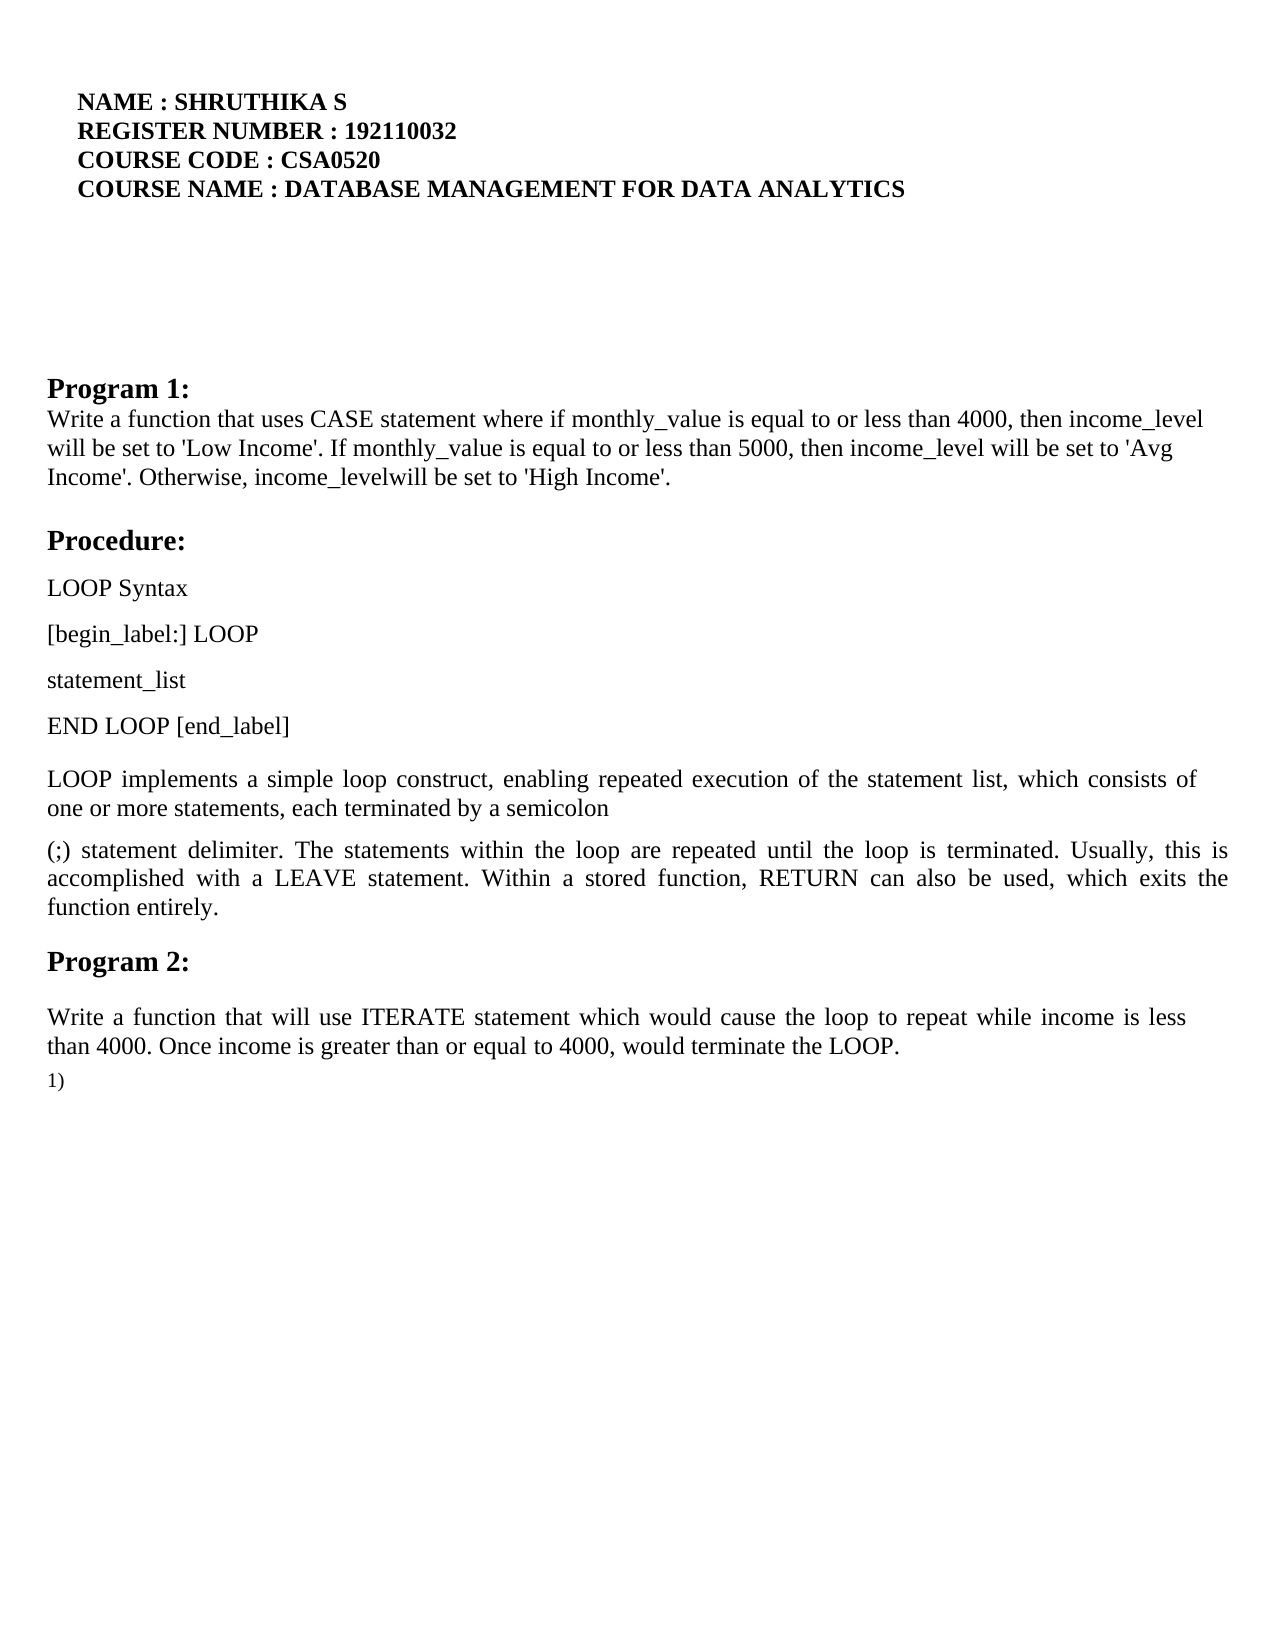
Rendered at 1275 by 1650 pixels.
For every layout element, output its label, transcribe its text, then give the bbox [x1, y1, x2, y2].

text LOOP Syntax [begin_label:] LOOP statement_list [47, 573, 261, 694]
text Write a function that will use ITERATE statement which would cause the loop to repeat while income is less than 4000. Once income is greater than or equal to 4000, would terminate the LOOP. [47, 1002, 1187, 1060]
text LOOP implements a simple loop construct, enabling repeated execution of the statement list, which consists of one or more statements, each terminated by a semicolon [47, 764, 1197, 822]
text COURSE NAME : DATABASE MANAGEMENT FOR DATA ANALYTICS [2, 174, 1242, 202]
subtitle Procedure: [47, 523, 1242, 557]
subtitle Program 1: [47, 371, 1242, 404]
text Write a function that uses CASE statement where if monthly_value is equal to or less than 4000, then income_level will be set to 'Low Income'. If monthly_value is equal to or less than 5000, then income_level will be set to 'Avg Income'. Otherwise, income_levelwill be set to 'High Income'. [47, 404, 1230, 491]
text COURSE CODE : CSA0520 [2, 145, 1242, 174]
text REGISTER NUMBER : 192110032 [2, 116, 1242, 145]
subtitle Program 2: [47, 944, 1242, 977]
text (;) statement delimiter. The statements within the loop are repeated until the loop is terminated. Usually, this is accomplished with a LEAVE statement. Within a stored function, RETURN can also be used, which exits the function entirely. [47, 835, 1229, 921]
text 1) [47, 1067, 1242, 1092]
text NAME : SHRUTHIKA S [2, 87, 1242, 116]
text END LOOP [end_label] [47, 711, 1242, 740]
